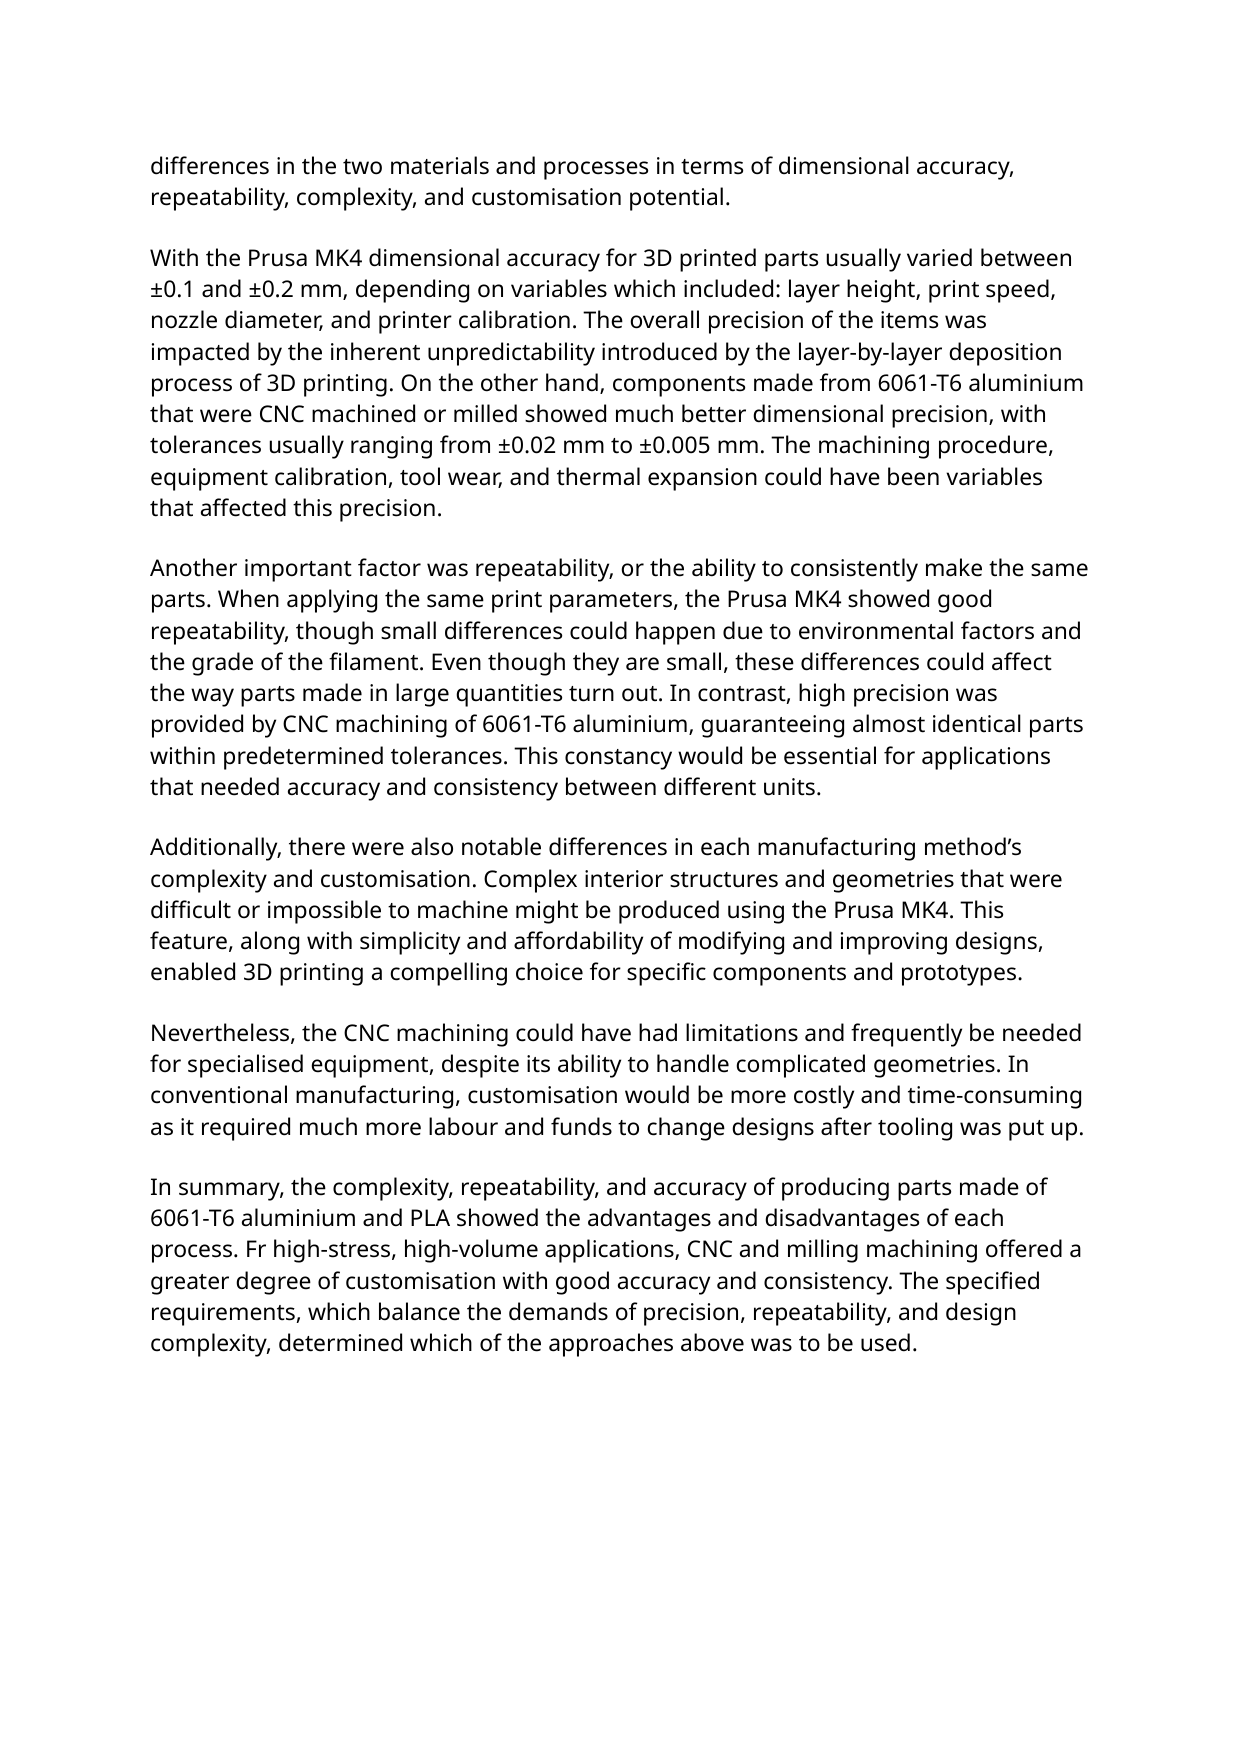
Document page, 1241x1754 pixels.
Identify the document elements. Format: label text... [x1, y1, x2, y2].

text Another important factor was repeatability, or the ability to consistently make the same parts. When applying the same print parameters, the Prusa MK4 showed good repeatability, though small differences could happen due to environmental factors and the grade of the filament. Even though they are small, these differences could affect the way parts made in large quantities turn out. In contrast, high precision was provided by CNC machining of 6061-T6 aluminium, guaranteeing almost identical parts within predetermined tolerances. This constancy would be essential for applications that needed accuracy and consistency between different units. [150, 552, 1090, 802]
text Additionally, there were also notable differences in each manufacturing method’s complexity and customisation. Complex interior structures and geometries that were difficult or impossible to machine might be produced using the Prusa MK4. This feature, along with simplicity and affordability of modifying and improving designs, enabled 3D printing a compelling choice for specific components and prototypes. [150, 831, 1090, 987]
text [150, 150, 1090, 212]
text In summary, the complexity, repeatability, and accuracy of producing parts made of 6061-T6 aluminium and PLA showed the advantages and disadvantages of each process. Fr high-stress, high-volume applications, CNC and milling machining offered a greater degree of customisation with good accuracy and consistency. The specified requirements, which balance the demands of precision, repeatability, and design complexity, determined which of the approaches above was to be used. [150, 1171, 1090, 1358]
text With the Prusa MK4 dimensional accuracy for 3D printed parts usually varied between ±0.1 and ±0.2 mm, depending on variables which included: layer height, print speed, nozzle diameter, and printer calibration. The overall precision of the items was impacted by the inherent unpredictability introduced by the layer-by-layer deposition process of 3D printing. On the other hand, components made from 6061-T6 aluminium that were CNC machined or milled showed much better dimensional precision, with tolerances usually ranging from ±0.02 mm to ±0.005 mm. The machining procedure, equipment calibration, tool wear, and thermal expansion could have been variables that affected this precision. [150, 242, 1090, 523]
text Nevertheless, the CNC machining could have had limitations and frequently be needed for specialised equipment, despite its ability to handle complicated geometries. In conventional manufacturing, customisation would be more costly and time-consuming as it required much more labour and funds to change designs after tooling was put up. [150, 1017, 1090, 1142]
